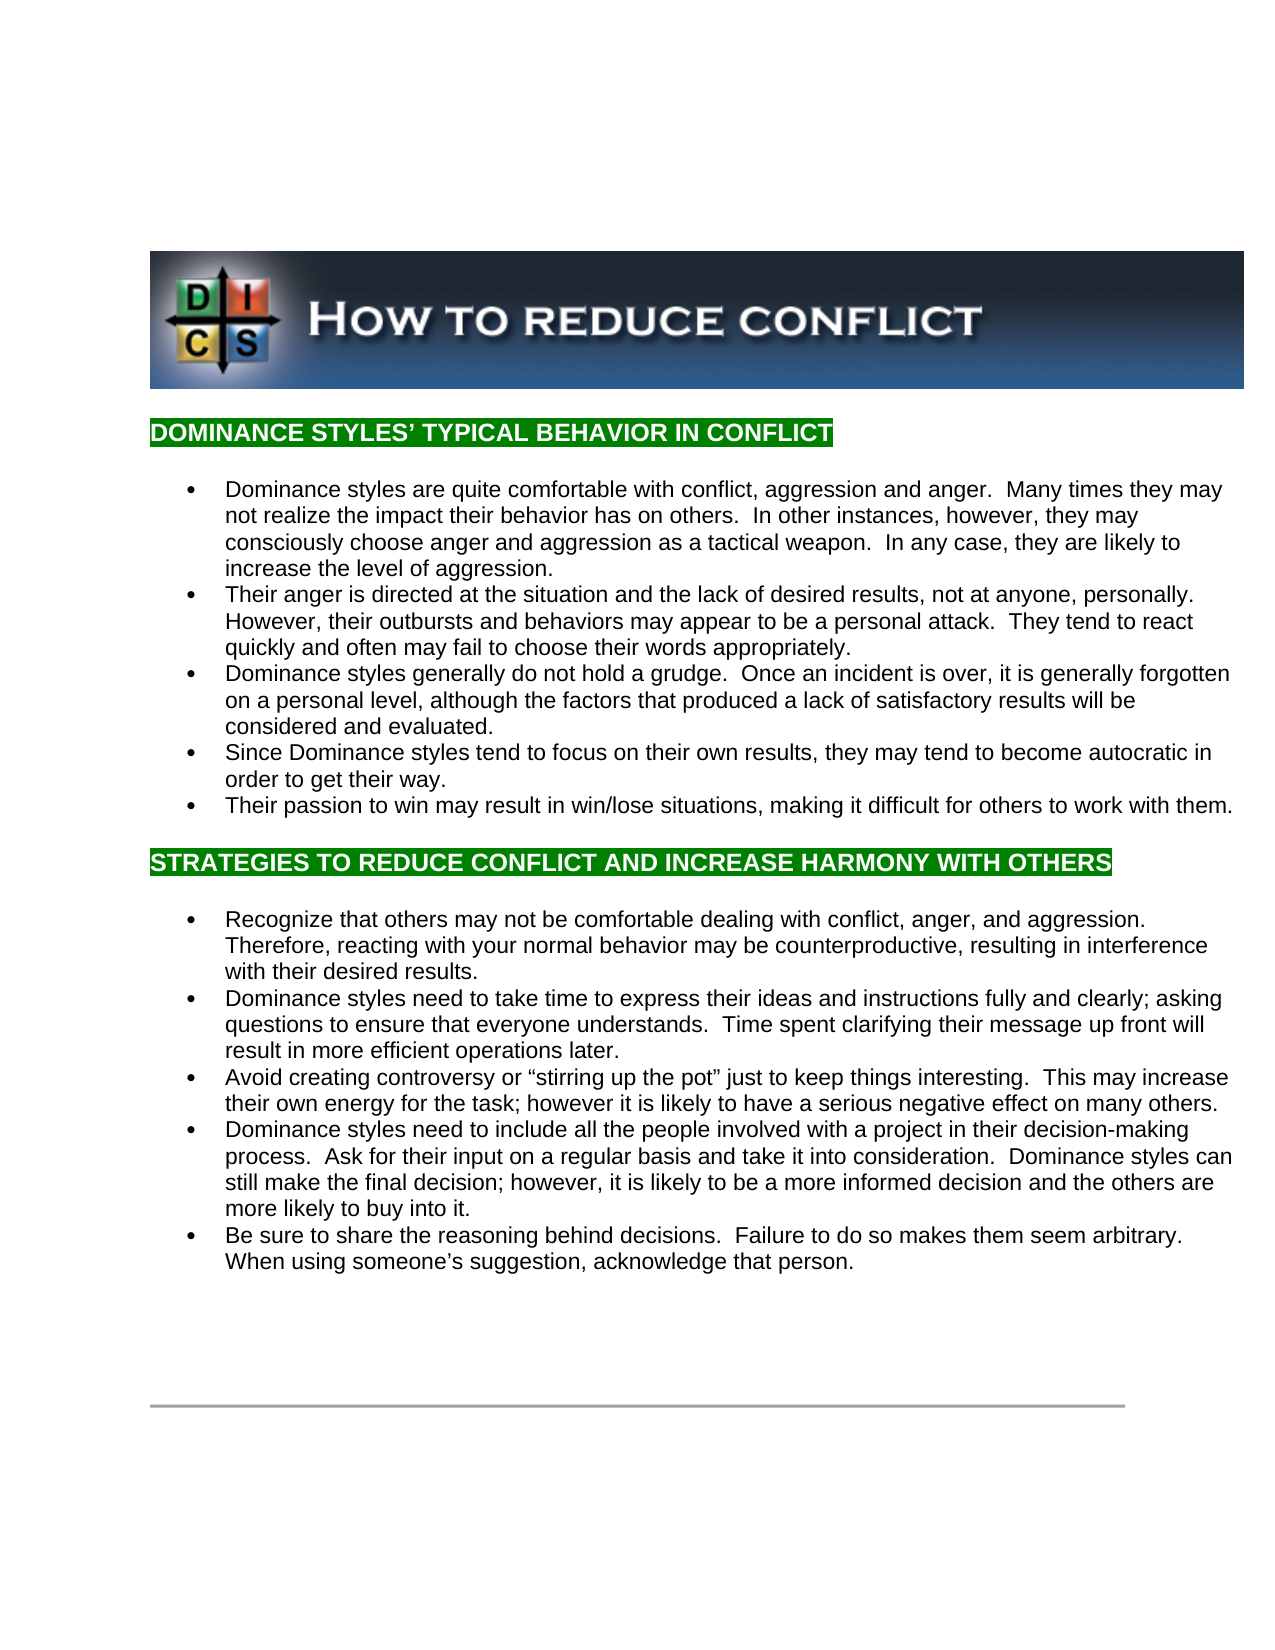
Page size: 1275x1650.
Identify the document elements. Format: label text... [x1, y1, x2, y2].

table_header DOMINANCE STYLES’ TYPICAL BEHAVIOR IN CONFLICT Dominance styles are quite comfortable with conflict, aggression and anger. Many times they may not realize the impact their behavior has on others. In other instances, however, they may consciously choose anger and aggression as a tactical weapon. In any case, they are likely to increase the level of aggression. Their anger is directed at the situation and the lack of desired results, not at anyone, personally. However, their outbursts and behaviors may appear to be a personal attack. They tend to react quickly and often may fail to choose their words appropriately. Dominance styles generally do not hold a grudge. Once an incident is over, it is generally forgotten on a personal level, although the factors that produced a lack of satisfactory results will be considered and evaluated. Since Dominance styles tend to focus on their own results, they may tend to become autocratic in order to get their way. Their passion to win may result in win/lose situations, making it difficult for others to work with them. STRATEGIES TO REDUCE CONFLICT AND INCREASE HARMONY WITH OTHERS Recognize that others may not be comfortable dealing with conflict, anger, and aggression. Therefore, reacting with your normal behavior may be counterproductive, resulting in interference with their desired results. Dominance styles need to take time to express their ideas and instructions fully and clearly; asking questions to ensure that everyone understands. Time spent clarifying their message up front will result in more efficient operations later. Avoid creating controversy or “stirring up the pot” just to keep things interesting. This may increase their own energy for the task; however it is likely to have a serious negative effect on many others. Dominance styles need to include all the people involved with a project in their decision-making process. Ask for their input on a regular basis and take it into consideration. Dominance styles can still make the final decision; however, it is likely to be a more informed decision and the others are more likely to buy into it. Be sure to share the reasoning behind decisions. Failure to do so makes them seem arbitrary. When using someone’s suggestion, acknowledge that person. [150, 389, 1244, 1304]
picture [150, 251, 1244, 389]
